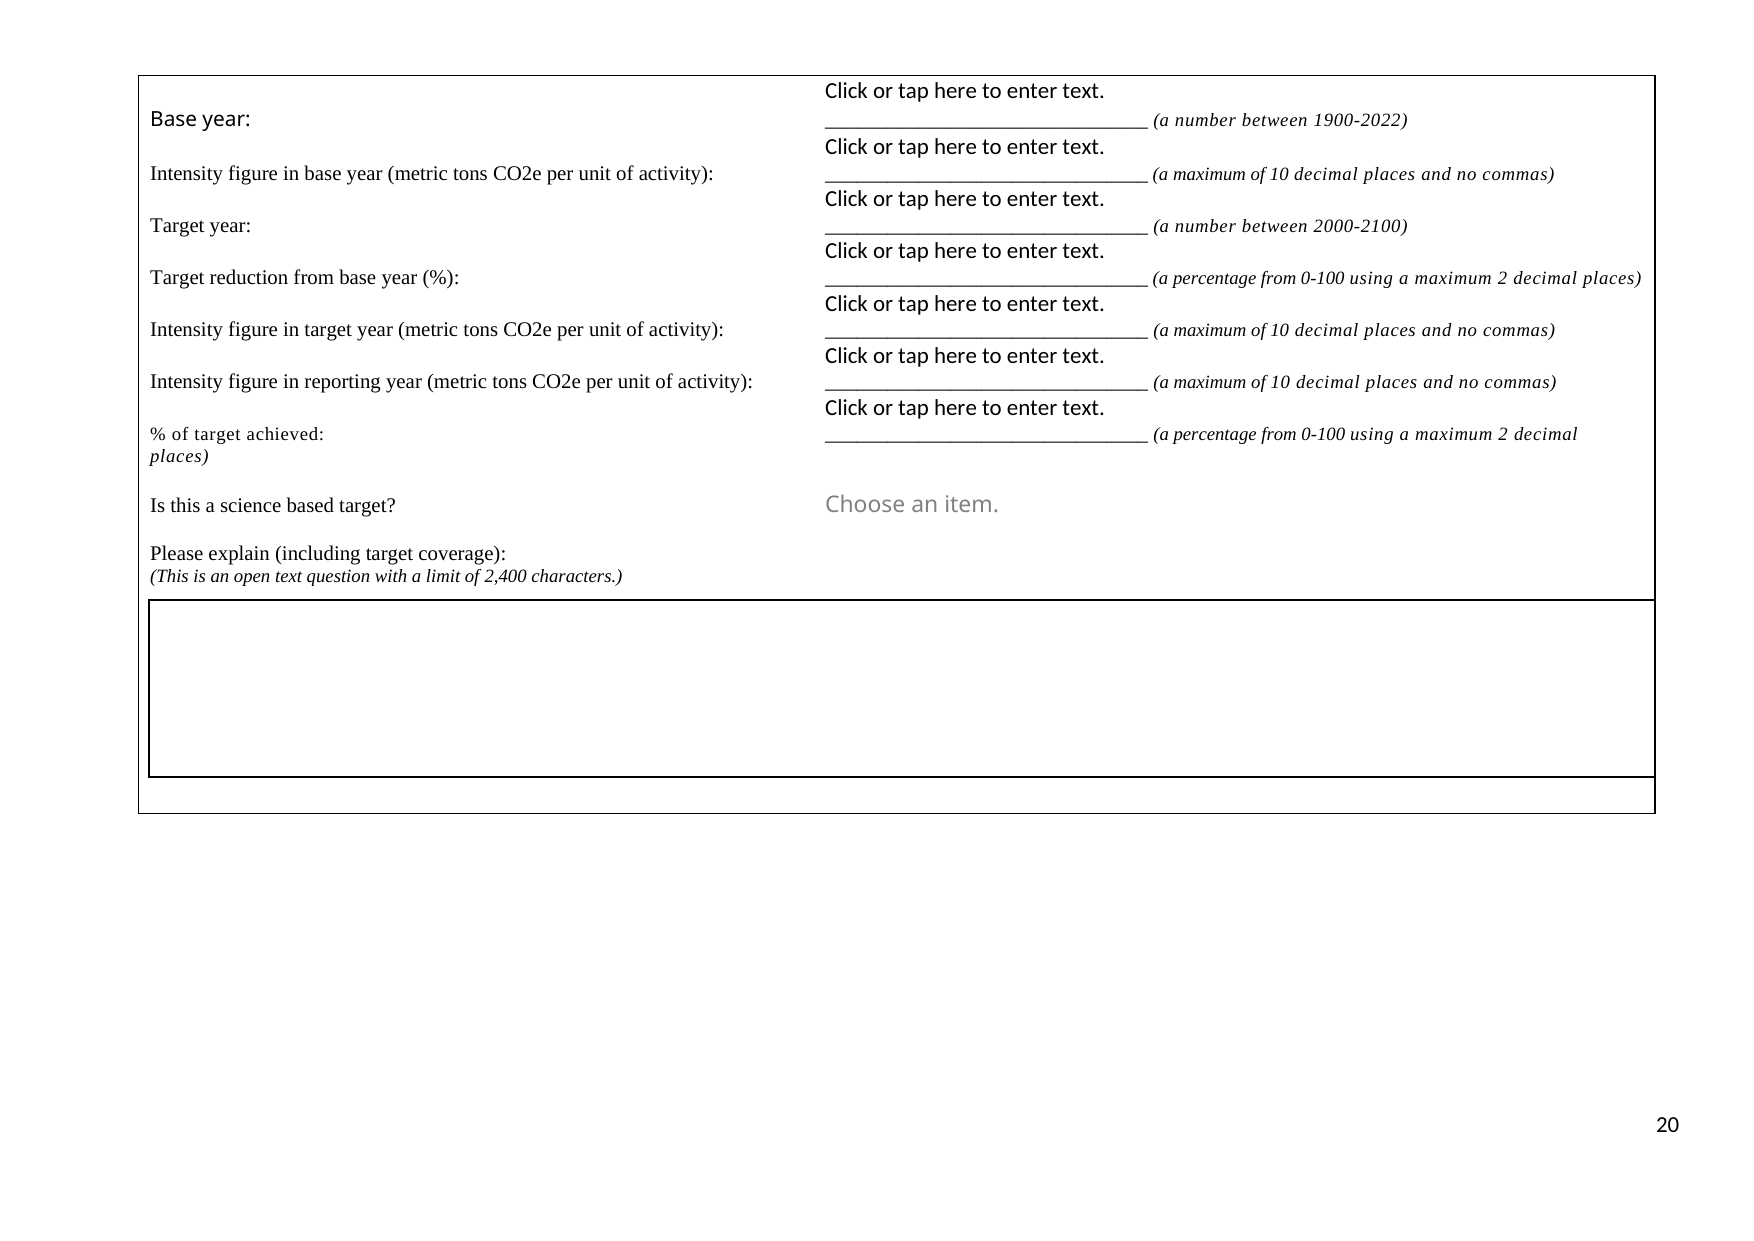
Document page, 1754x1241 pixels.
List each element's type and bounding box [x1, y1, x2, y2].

table_header [139, 76, 1654, 813]
